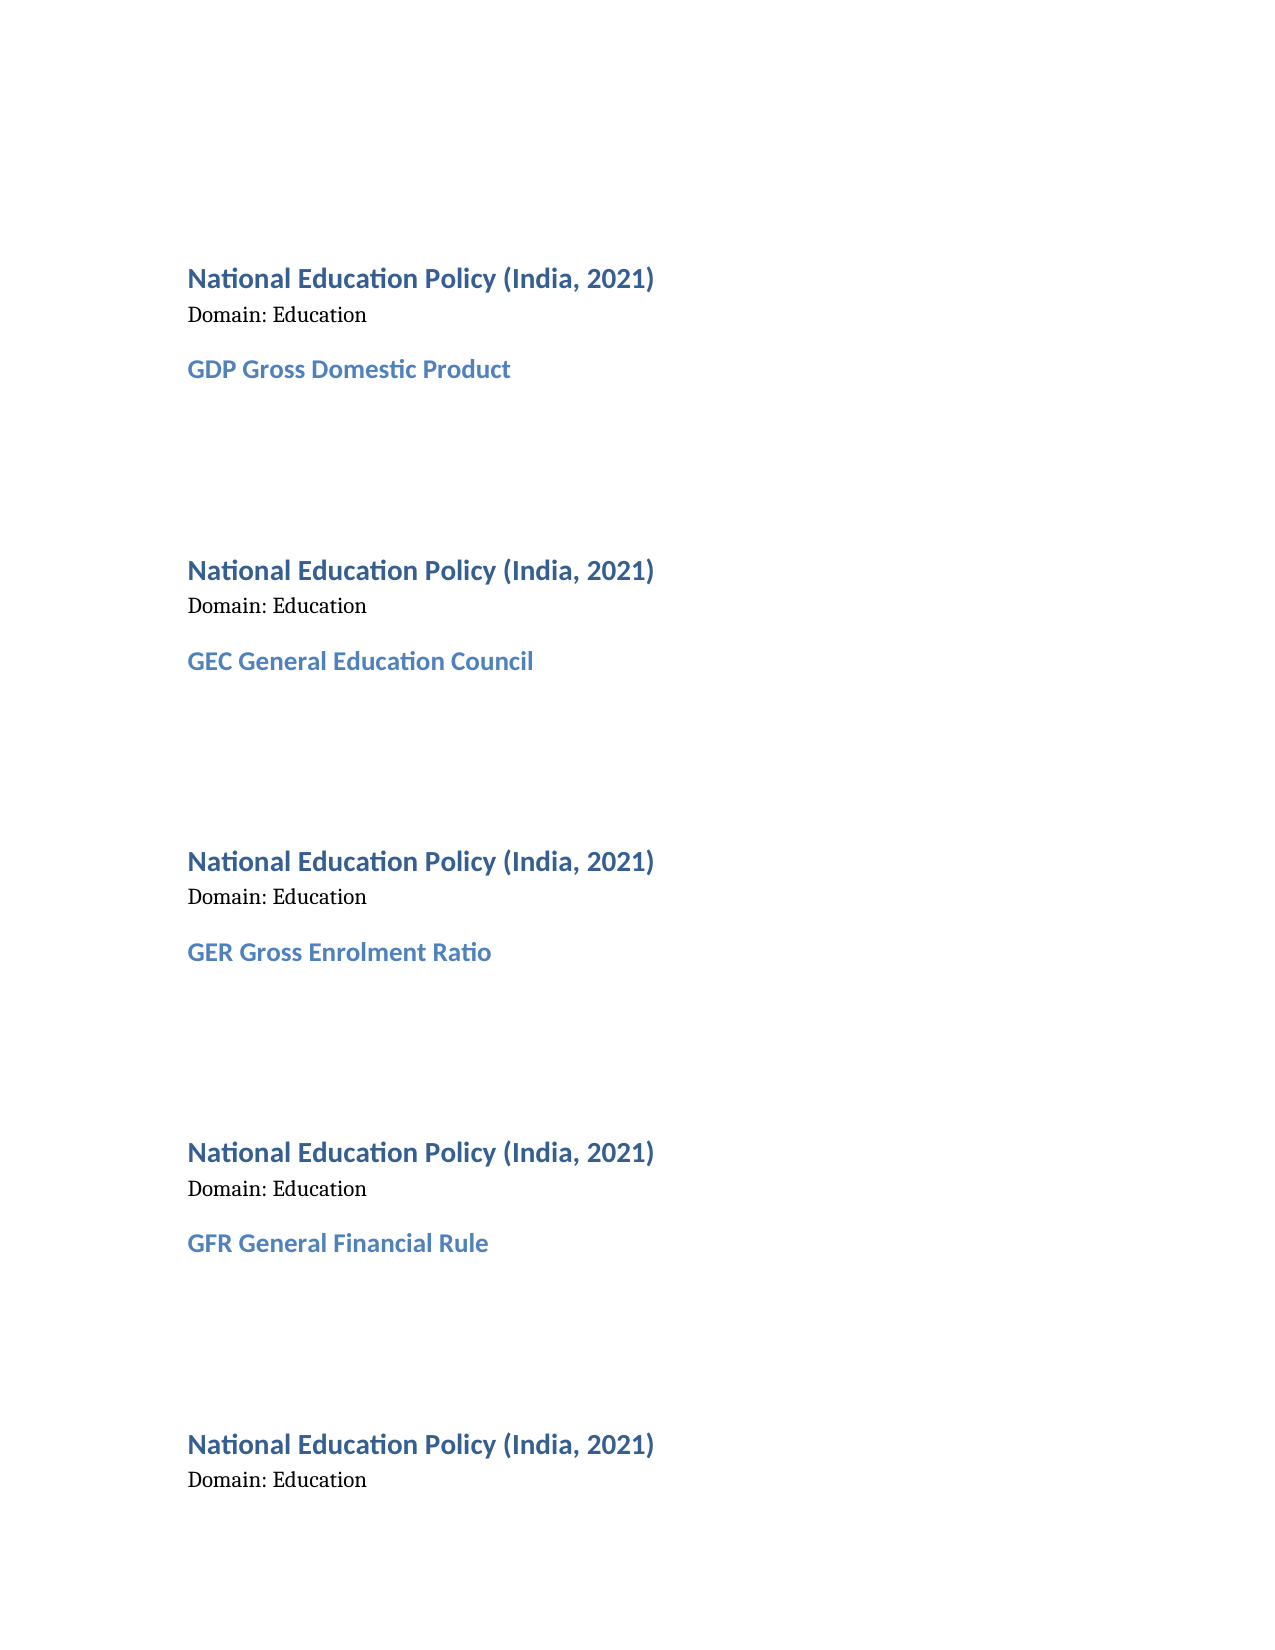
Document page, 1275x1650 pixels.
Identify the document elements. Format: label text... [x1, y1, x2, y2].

subtitle GFR General Financial Rule [187, 1226, 1087, 1259]
text Domain: Education [187, 301, 1087, 328]
subtitle GDP Gross Domestic Product [187, 352, 1087, 385]
subtitle National Education Policy (India, 2021) [187, 552, 1087, 587]
subtitle GEC General Education Council [187, 644, 1087, 677]
text Domain: Education [187, 593, 1087, 619]
subtitle National Education Policy (India, 2021) [187, 260, 1087, 296]
subtitle National Education Policy (India, 2021) [187, 1134, 1087, 1170]
subtitle National Education Policy (India, 2021) [187, 843, 1087, 879]
subtitle National Education Policy (India, 2021) [187, 1426, 1087, 1461]
text Domain: Education [187, 1467, 1087, 1493]
text Domain: Education [187, 1175, 1087, 1202]
subtitle GER Gross Enrolment Ratio [187, 935, 1087, 968]
text Domain: Education [187, 884, 1087, 910]
